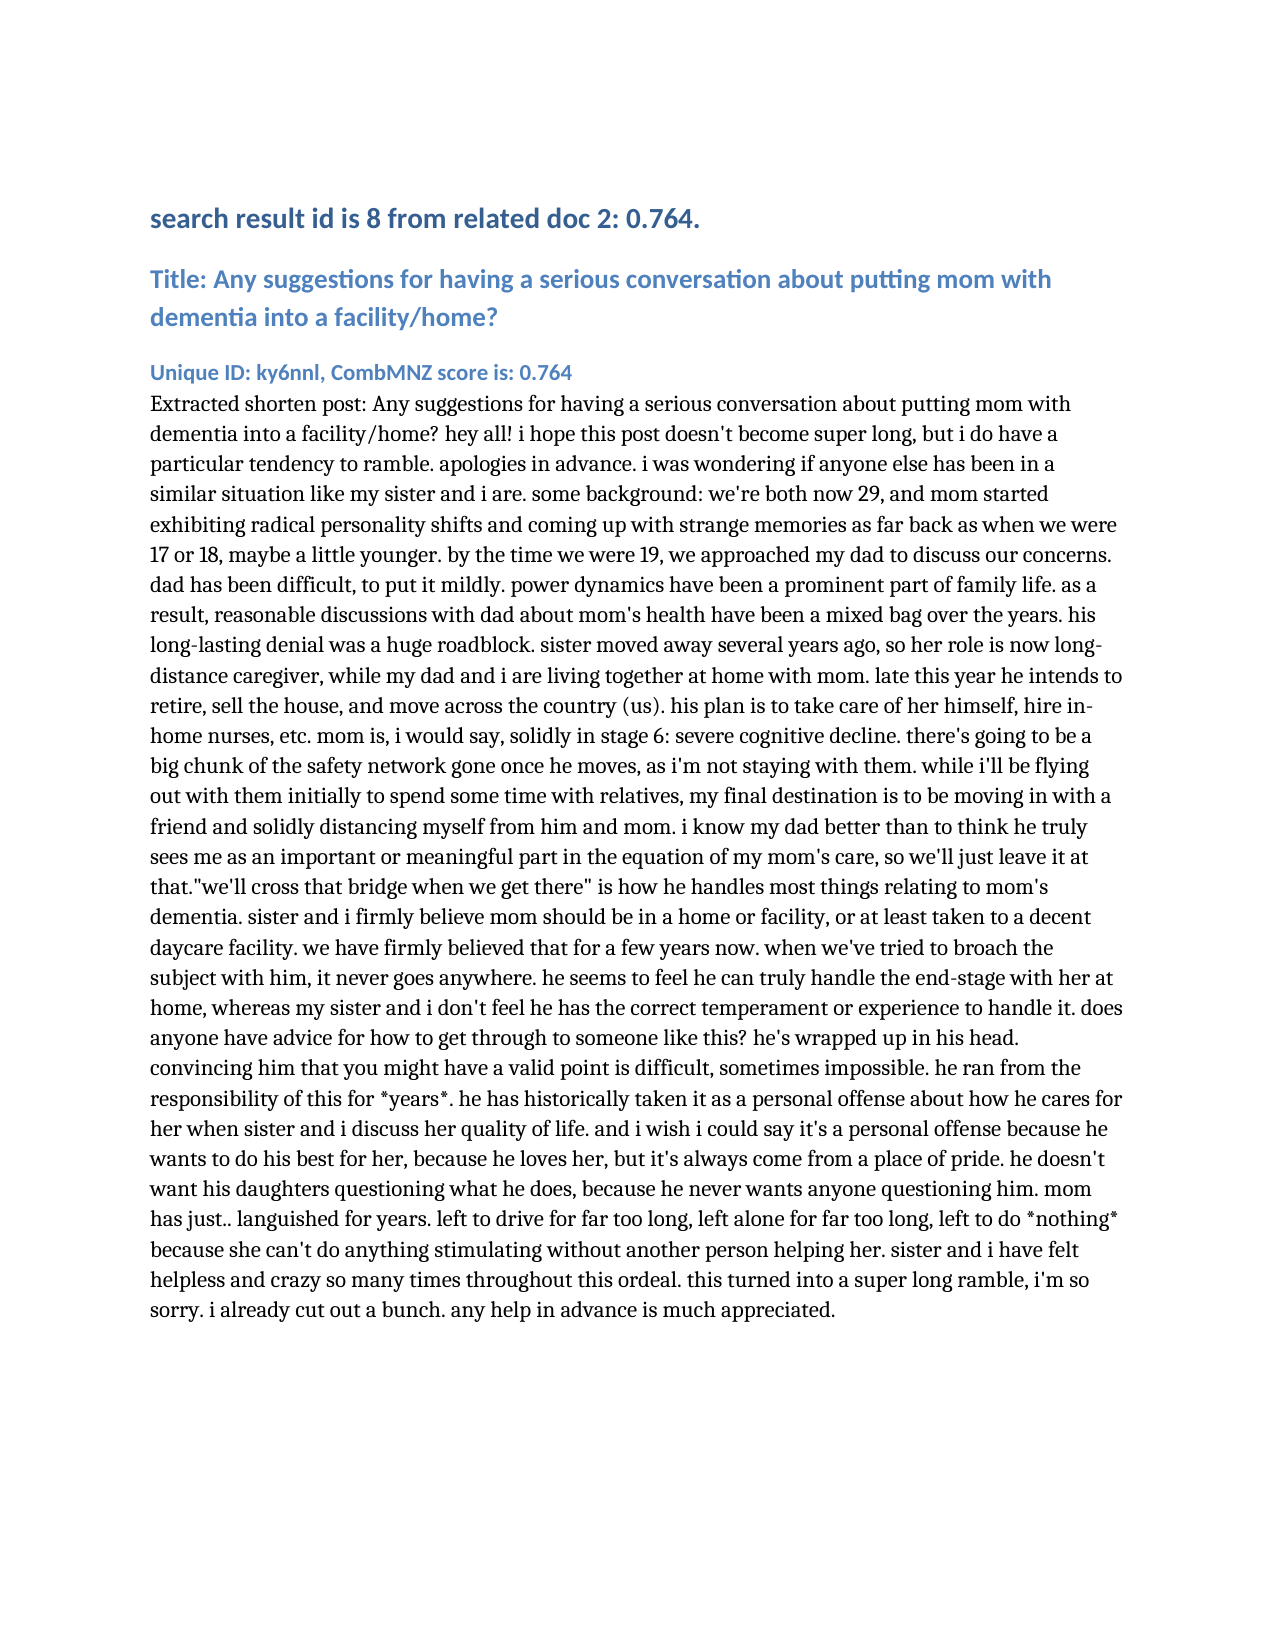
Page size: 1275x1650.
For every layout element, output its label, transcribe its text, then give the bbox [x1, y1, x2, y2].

subtitle Title: Any suggestions for having a serious conversation about putting mom with dementia into a facility/home? [150, 262, 1125, 333]
subtitle search result id is 8 from related doc 2: 0.764. [150, 200, 1125, 236]
subtitle Unique ID: ky6nnl, CombMNZ score is: 0.764 [150, 358, 1125, 386]
text Extracted shorten post: Any suggestions for having a serious conversation about putting mom with dementia into a facility/home? hey all! i hope this post doesn't become super long, but i do have a particular tendency to ramble. apologies in advance. i was wondering if anyone else has been in a similar situation like my sister and i are. some background: we're both now 29, and mom started exhibiting radical personality shifts and coming up with strange memories as far back as when we were 17 or 18, maybe a little younger. by the time we were 19, we approached my dad to discuss our concerns. dad has been difficult, to put it mildly. power dynamics have been a prominent part of family life. as a result, reasonable discussions with dad about mom's health have been a mixed bag over the years. his long-lasting denial was a huge roadblock. sister moved away several years ago, so her role is now long-distance caregiver, while my dad and i are living together at home with mom. late this year he intends to retire, sell the house, and move across the country (us). his plan is to take care of her himself, hire in-home nurses, etc. mom is, i would say, solidly in stage 6: severe cognitive decline. there's going to be a big chunk of the safety network gone once he moves, as i'm not staying with them. while i'll be flying out with them initially to spend some time with relatives, my final destination is to be moving in with a friend and solidly distancing myself from him and mom. i know my dad better than to think he truly sees me as an important or meaningful part in the equation of my mom's care, so we'll just leave it at that."we'll cross that bridge when we get there" is how he handles most things relating to mom's dementia. sister and i firmly believe mom should be in a home or facility, or at least taken to a decent daycare facility. we have firmly believed that for a few years now. when we've tried to broach the subject with him, it never goes anywhere. he seems to feel he can truly handle the end-stage with her at home, whereas my sister and i don't feel he has the correct temperament or experience to handle it. does anyone have advice for how to get through to someone like this? he's wrapped up in his head. convincing him that you might have a valid point is difficult, sometimes impossible. he ran from the responsibility of this for *years*. he has historically taken it as a personal offense about how he cares for her when sister and i discuss her quality of life. and i wish i could say it's a personal offense because he wants to do his best for her, because he loves her, but it's always come from a place of pride. he doesn't want his daughters questioning what he does, because he never wants anyone questioning him. mom has just.. languished for years. left to drive for far too long, left alone for far too long, left to do *nothing* because she can't do anything stimulating without another person helping her. sister and i have felt helpless and crazy so many times throughout this ordeal. this turned into a super long ramble, i'm so sorry. i already cut out a bunch. any help in advance is much appreciated. [150, 391, 1125, 1323]
